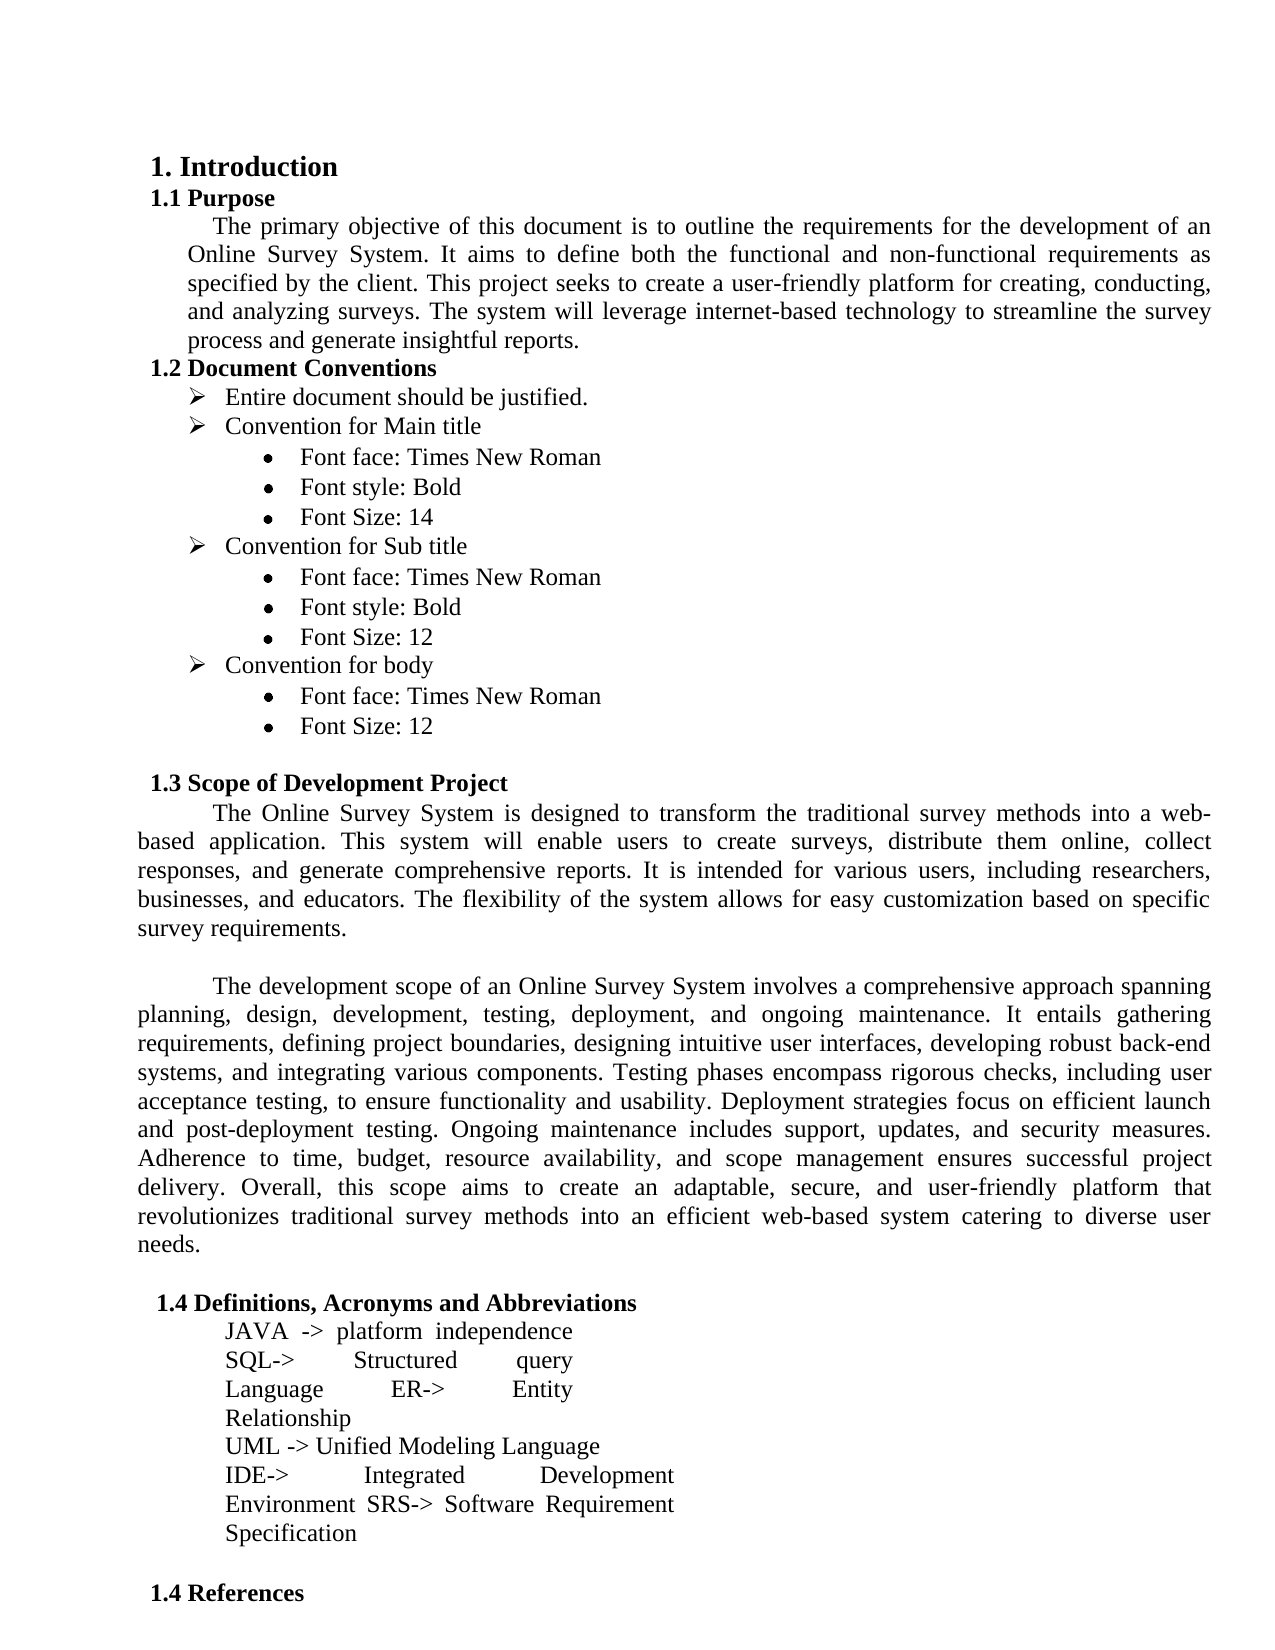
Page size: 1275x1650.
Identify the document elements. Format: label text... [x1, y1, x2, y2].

subtitle The primary objective of this document is to outline the requirements for the development of an Online Survey System. It aims to define both the functional and non-functional requirements as specified by the client. This project seeks to create a user-friendly platform for creating, conducting, and analyzing surveys. The system will leverage internet-based technology to streamline the survey process and generate insightful reports. [187, 212, 1212, 354]
picture [262, 560, 286, 652]
text The Online Survey System is designed to transform the traditional survey methods into a web-based application. This system will enable users to create surveys, distribute them online, collect responses, and generate comprehensive reports. It is intended for various users, including researchers, businesses, and educators. The flexibility of the system allows for easy customization based on specific survey requirements. [137, 798, 1212, 941]
subtitle Purpose [150, 183, 1212, 212]
subtitle Introduction [150, 150, 1212, 183]
text JAVA -> platform independence SQL-> Structured query Language ER-> Entity Relationship [225, 1316, 573, 1431]
picture [262, 440, 286, 532]
text 1.4 Definitions, Acronyms and Abbreviations [62, 1288, 1212, 1316]
subtitle Document Conventions [150, 354, 1212, 383]
list Convention for body [187, 651, 1212, 679]
list Convention for Main title [187, 411, 1212, 440]
text Font face: Times New Roman Font Size: 12 [300, 681, 601, 740]
subtitle References [150, 1578, 1212, 1607]
text UML -> Unified Modeling Language [225, 1431, 1212, 1460]
text Font face: Times New Roman Font style: Bold [300, 442, 601, 501]
picture [262, 679, 286, 741]
text IDE-> Integrated Development Environment SRS-> Software Requirement Specification [225, 1460, 674, 1546]
list Convention for Sub title [187, 531, 1212, 560]
text Font face: Times New Roman Font style: Bold [300, 562, 601, 621]
text Font Size: 12 [300, 622, 1212, 651]
subtitle Scope of Development Project [150, 769, 1212, 797]
text The development scope of an Online Survey System involves a comprehensive approach spanning planning, design, development, testing, deployment, and ongoing maintenance. It entails gathering requirements, defining project boundaries, designing intuitive user interfaces, developing robust back-end systems, and integrating various components. Testing phases encompass rigorous checks, including user acceptance testing, to ensure functionality and usability. Deployment strategies focus on efficient launch and post-deployment testing. Ongoing maintenance includes support, updates, and security measures. Adherence to time, budget, resource availability, and scope management ensures successful project delivery. Overall, this scope aims to create an adaptable, secure, and user-friendly platform that revolutionizes traditional survey methods into an efficient web-based system catering to diverse user needs. [137, 971, 1212, 1258]
list Entire document should be justified. [187, 383, 1212, 411]
text Font Size: 14 [300, 502, 1212, 531]
